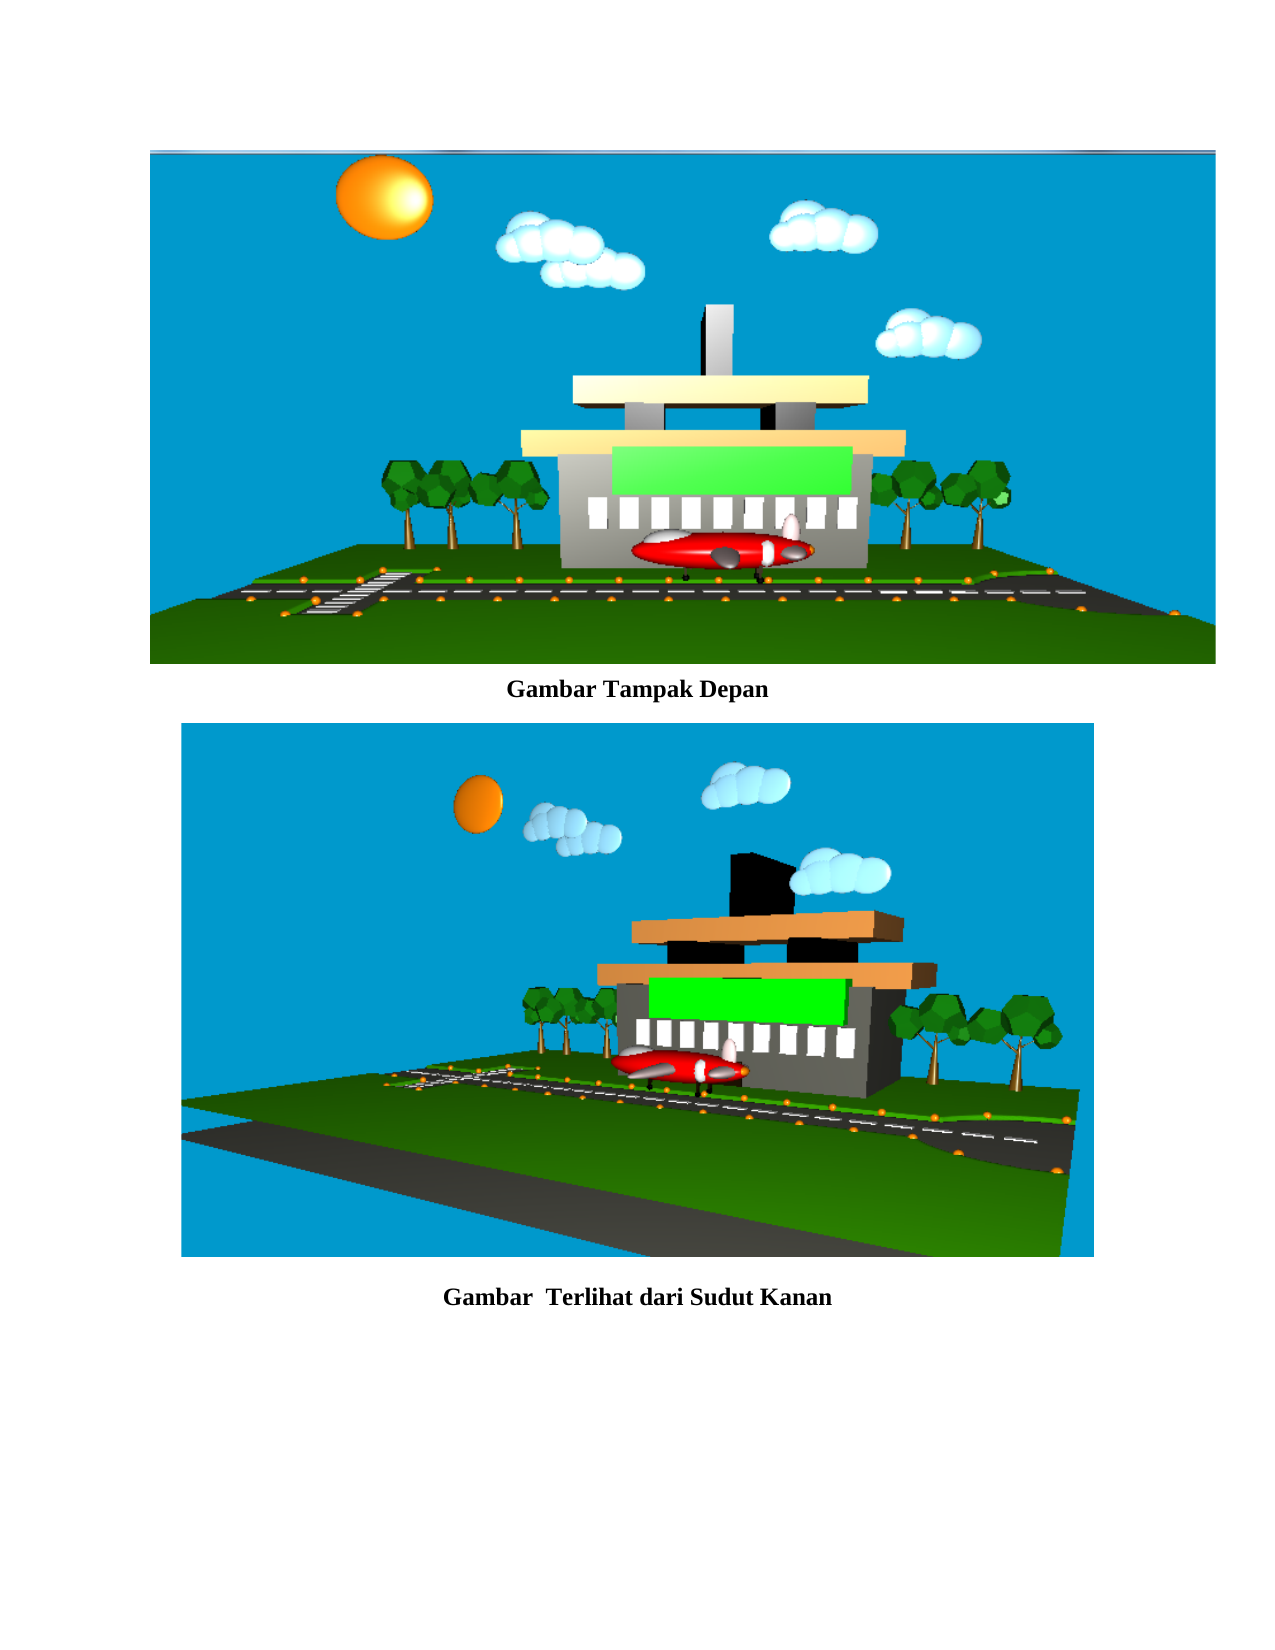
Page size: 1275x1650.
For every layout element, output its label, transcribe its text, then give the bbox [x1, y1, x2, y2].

picture [150, 150, 1216, 239]
picture [523, 803, 622, 856]
picture [150, 305, 1216, 664]
picture [701, 762, 791, 809]
picture [876, 309, 981, 359]
text Gambar Tampak Depan [150, 674, 1125, 703]
text Gambar Terlihat dari Sudut Kanan [150, 1282, 1125, 1310]
picture [181, 848, 1079, 1257]
picture [454, 776, 503, 833]
picture [496, 211, 645, 290]
picture [770, 200, 878, 253]
